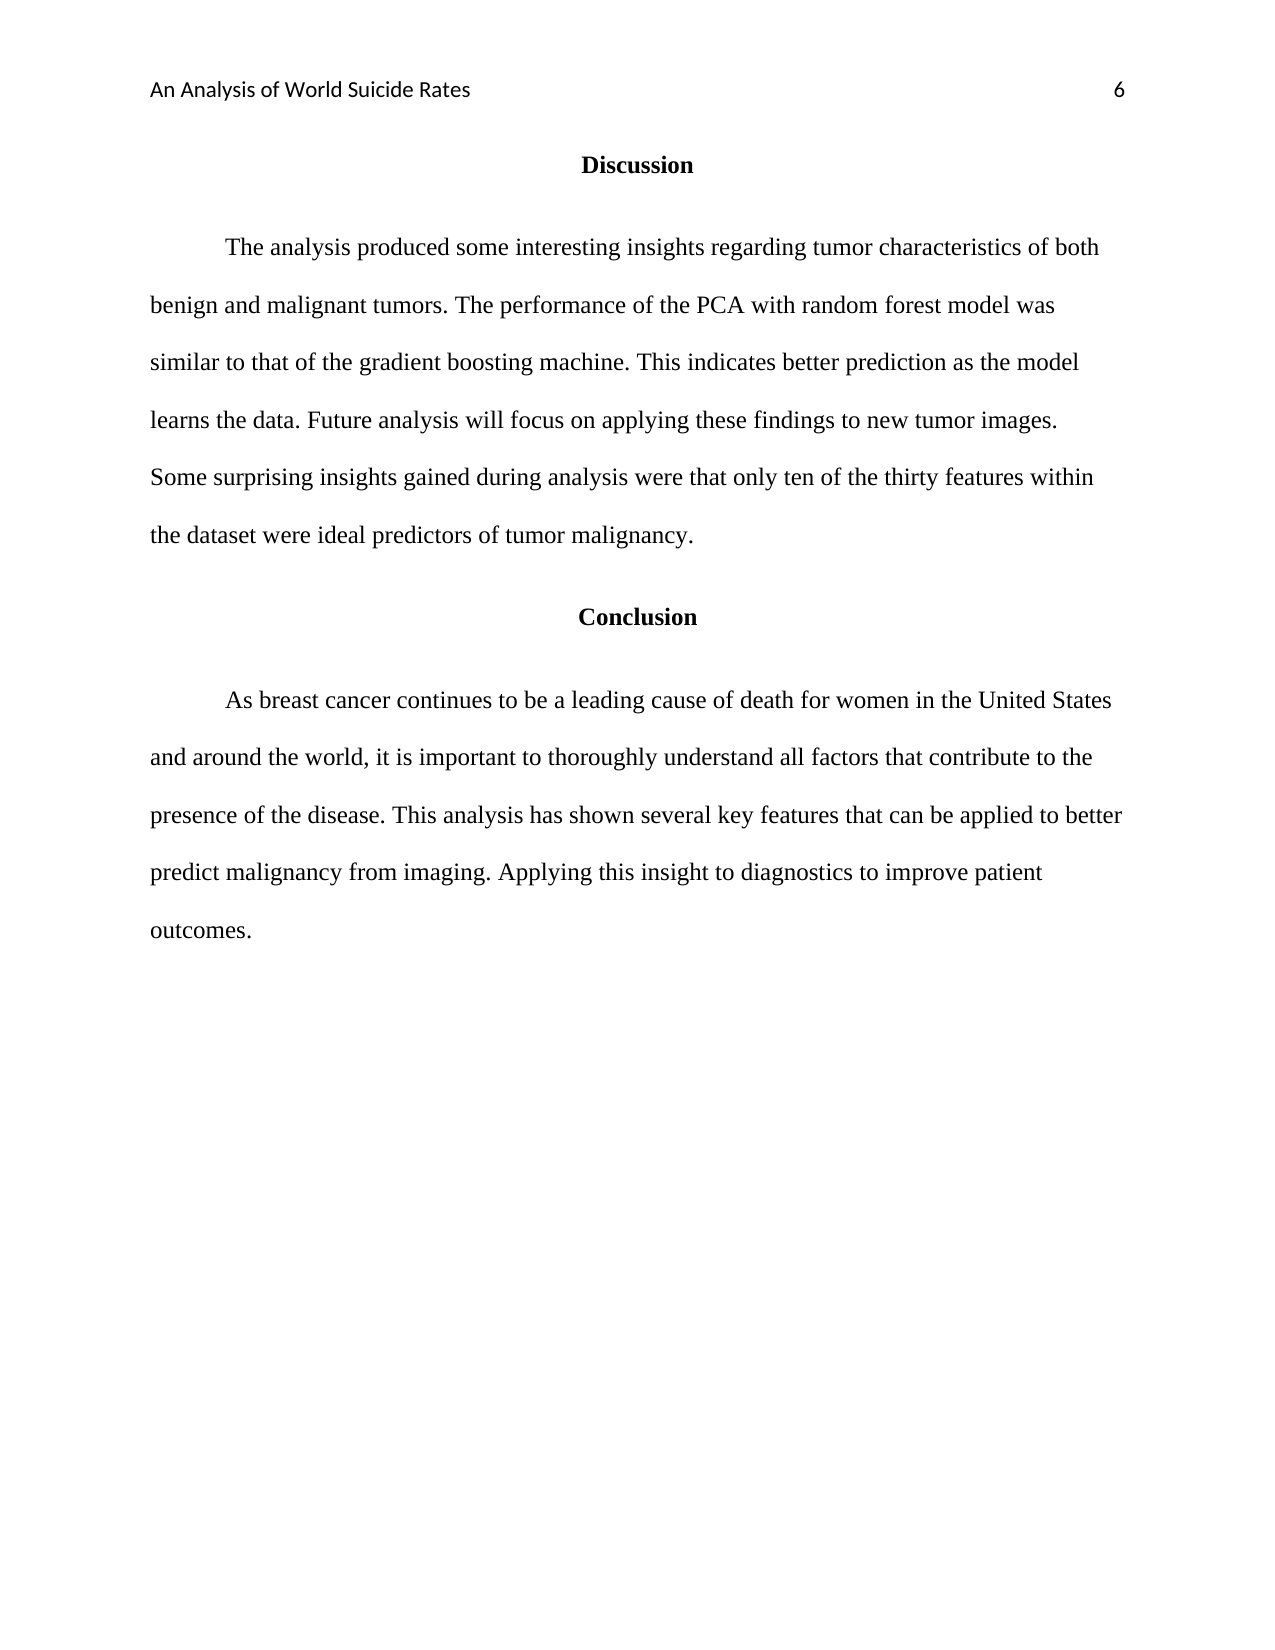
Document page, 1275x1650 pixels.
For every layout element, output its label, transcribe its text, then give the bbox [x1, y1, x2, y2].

text Conclusion [150, 602, 1125, 631]
text Discussion [150, 150, 1125, 179]
text The analysis produced some interesting insights regarding tumor characteristics of both benign and malignant tumors. The performance of the PCA with random forest model was similar to that of the gradient boosting machine. This indicates better prediction as the model learns the data. Future analysis will focus on applying these findings to new tumor images. Some surprising insights gained during analysis were that only ten of the thirty features within the dataset were ideal predictors of tumor malignancy. [150, 232, 1125, 549]
text As breast cancer continues to be a leading cause of death for women in the United States and around the world, it is important to thoroughly understand all factors that contribute to the presence of the disease. This analysis has shown several key features that can be applied to better predict malignancy from imaging. Applying this insight to diagnostics to improve patient outcomes. [150, 685, 1125, 944]
